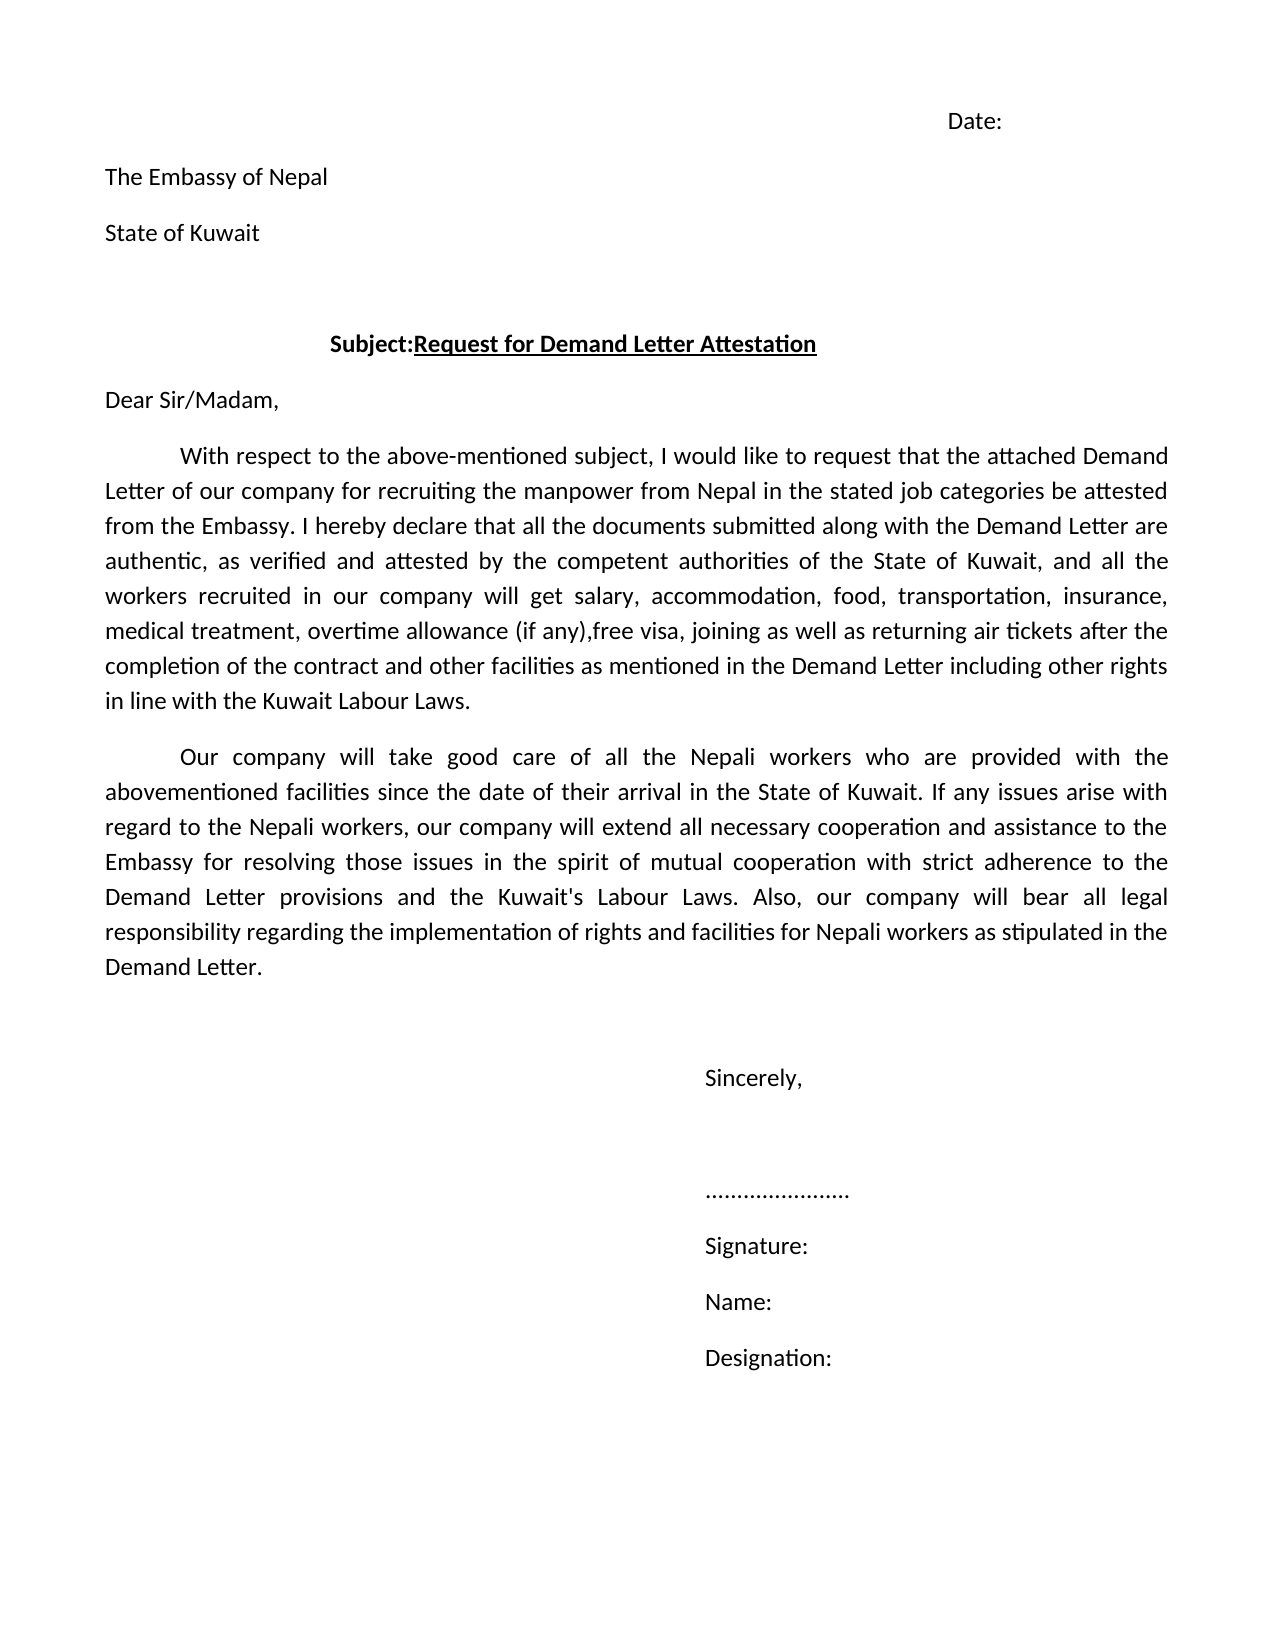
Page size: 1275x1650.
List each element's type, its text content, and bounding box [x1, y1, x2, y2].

text State of Kuwait [105, 217, 1170, 247]
text The Embassy of Nepal [105, 161, 1170, 191]
text Dear Sir/Madam, [105, 384, 1170, 415]
text Subject:Request for Demand Letter Attestation [105, 328, 1170, 359]
text Our company will take good care of all the Nepali workers who are provided with the abovementioned facilities since the date of their arrival in the State of Kuwait. If any issues arise with regard to the Nepali workers, our company will extend all necessary cooperation and assistance to the Embassy for resolving those issues in the spirit of mutual cooperation with strict adherence to the Demand Letter provisions and the Kuwait's Labour Laws. Also, our company will bear all legal responsibility regarding the implementation of rights and facilities for Nepali workers as stipulated in the Demand Letter. [105, 741, 1170, 981]
text ....................... [630, 1174, 1170, 1205]
text Designation: [630, 1342, 1170, 1372]
text Date: [780, 105, 1170, 136]
text With respect to the above-mentioned subject, I would like to request that the attached Demand Letter of our company for recruiting the manpower from Nepal in the stated job categories be attested from the Embassy. I hereby declare that all the documents submitted along with the Demand Letter are authentic, as verified and attested by the competent authorities of the State of Kuwait, and all the workers recruited in our company will get salary, accommodation, food, transportation, insurance, medical treatment, overtime allowance (if any),free visa, joining as well as returning air tickets after the completion of the contract and other facilities as mentioned in the Demand Letter including other rights in line with the Kuwait Labour Laws. [105, 440, 1170, 716]
text Signature: [630, 1230, 1170, 1261]
text Name: [630, 1286, 1170, 1316]
text Sincerely, [630, 1062, 1170, 1093]
